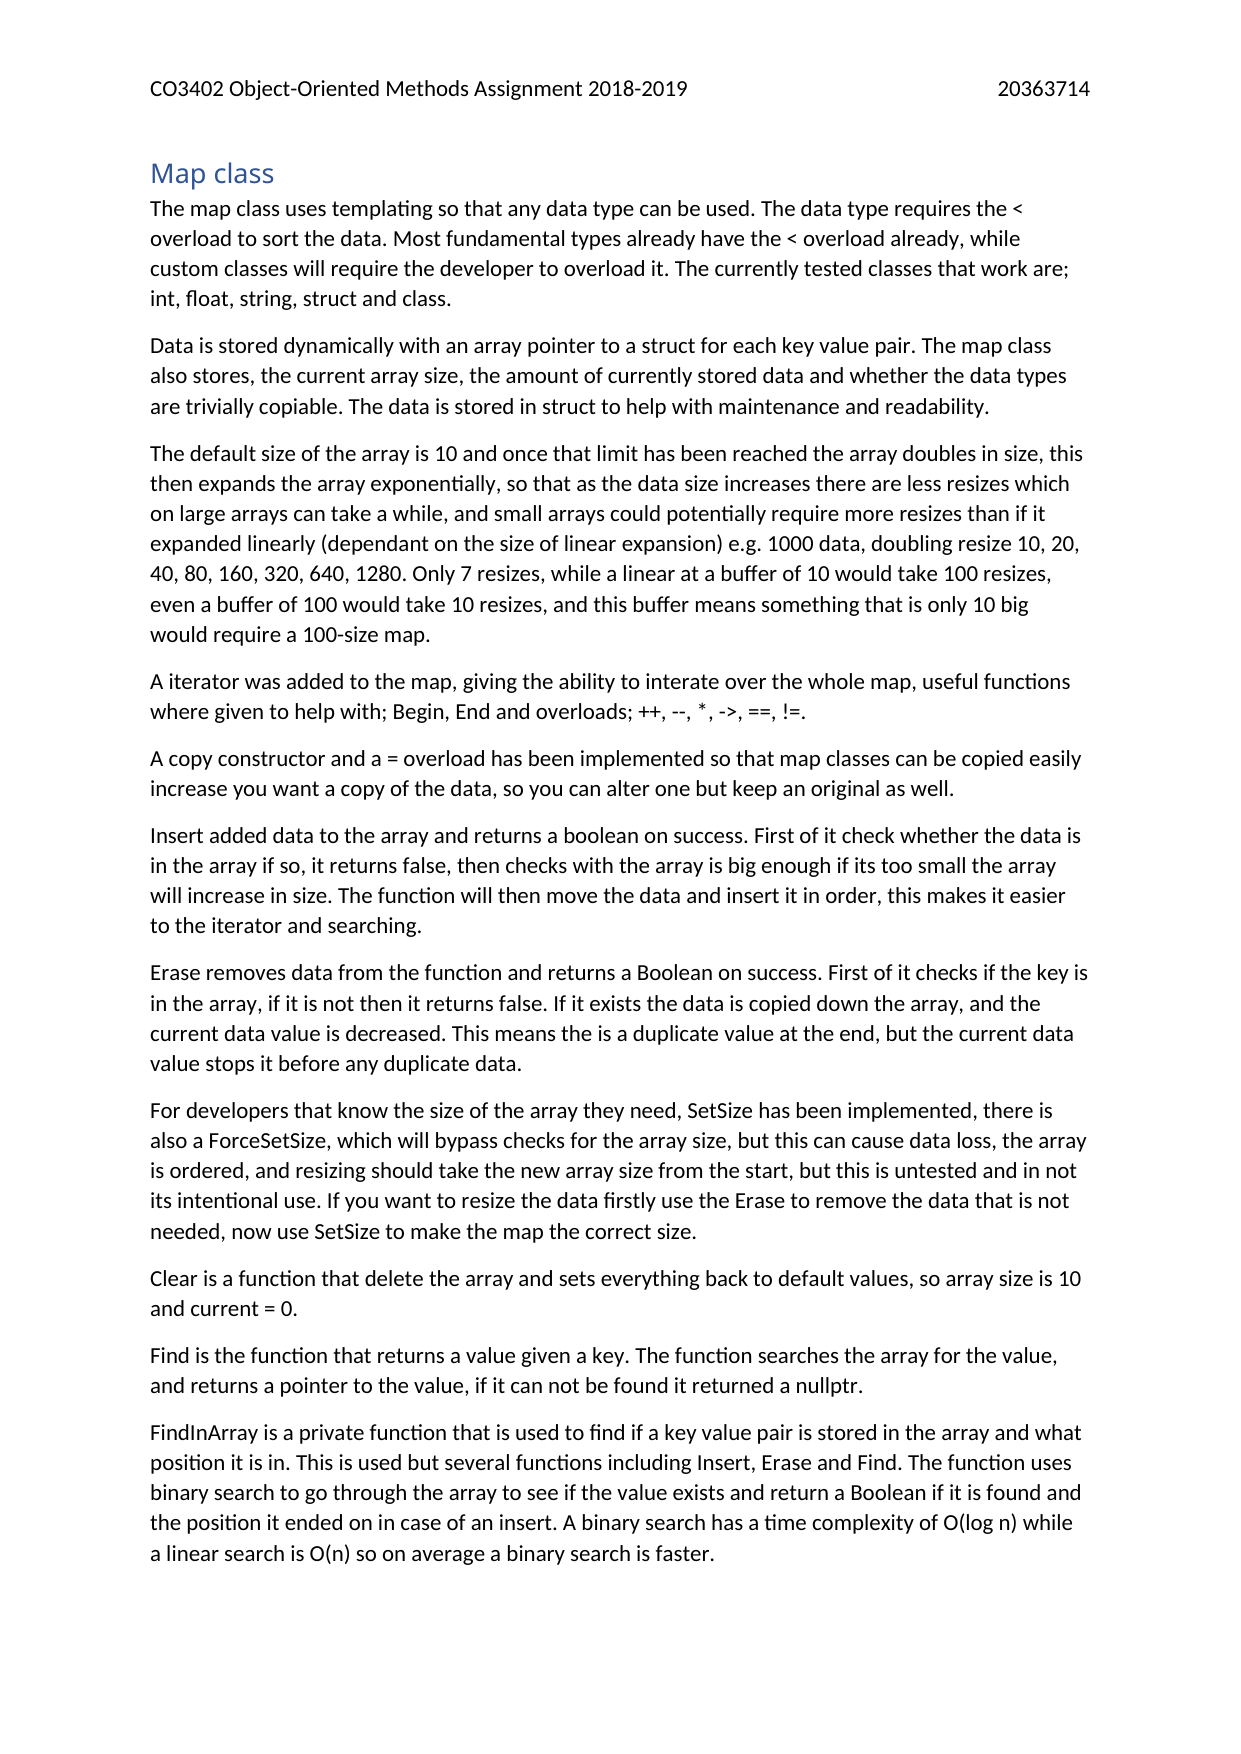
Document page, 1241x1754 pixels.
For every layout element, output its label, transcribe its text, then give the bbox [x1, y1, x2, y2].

text Find is the function that returns a value given a key. The function searches the array for the value, and returns a pointer to the value, if it can not be found it returned a nullptr. [150, 1341, 1090, 1399]
text A iterator was added to the map, giving the ability to interate over the whole map, useful functions where given to help with; Begin, End and overloads; ++, --, *, ->, ==, !=. [150, 667, 1090, 725]
subtitle Map class [150, 154, 1090, 191]
text A copy constructor and a = overload has been implemented so that map classes can be copied easily increase you want a copy of the data, so you can alter one but keep an original as well. [150, 744, 1090, 802]
text For developers that know the size of the array they need, SetSize has been implemented, there is also a ForceSetSize, which will bypass checks for the array size, but this can cause data loss, the array is ordered, and resizing should take the new array size from the start, but this is untested and in not its intentional use. If you want to resize the data firstly use the Erase to remove the data that is not needed, now use SetSize to make the map the correct size. [150, 1096, 1090, 1245]
text FindInArray is a private function that is used to find if a key value pair is stored in the array and what position it is in. This is used but several functions including Insert, Erase and Find. The function uses binary search to go through the array to see if the value exists and return a Boolean if it is found and the position it ended on in case of an insert. A binary search has a time complexity of O(log n) while a linear search is O(n) so on average a binary search is faster. [150, 1418, 1090, 1567]
text Insert added data to the array and returns a boolean on success. First of it check whether the data is in the array if so, it returns false, then checks with the array is big enough if its too small the array will increase in size. The function will then move the data and insert it in order, this makes it easier to the iterator and searching. [150, 821, 1090, 940]
text The default size of the array is 10 and once that limit has been reached the array doubles in size, this then expands the array exponentially, so that as the data size increases there are less resizes which on large arrays can take a while, and small arrays could potentially require more resizes than if it expanded linearly (dependant on the size of linear expansion) e.g. 1000 data, doubling resize 10, 20, 40, 80, 160, 320, 640, 1280. Only 7 resizes, while a linear at a buffer of 10 would take 100 resizes, even a buffer of 100 would take 10 resizes, and this buffer means something that is only 10 big would require a 100-size map. [150, 439, 1090, 648]
text The map class uses templating so that any data type can be used. The data type requires the < overload to sort the data. Most fundamental types already have the < overload already, while custom classes will require the developer to overload it. The currently tested classes that work are; int, float, string, struct and class. [150, 194, 1090, 313]
text Data is stored dynamically with an array pointer to a struct for each key value pair. The map class also stores, the current array size, the amount of currently stored data and whether the data types are trivially copiable. The data is stored in struct to help with maintenance and readability. [150, 331, 1090, 420]
text Clear is a function that delete the array and sets everything back to default values, so array size is 10 and current = 0. [150, 1264, 1090, 1322]
text Erase removes data from the function and returns a Boolean on success. First of it checks if the key is in the array, if it is not then it returns false. If it exists the data is copied down the array, and the current data value is decreased. This means the is a duplicate value at the end, but the current data value stops it before any duplicate data. [150, 958, 1090, 1077]
